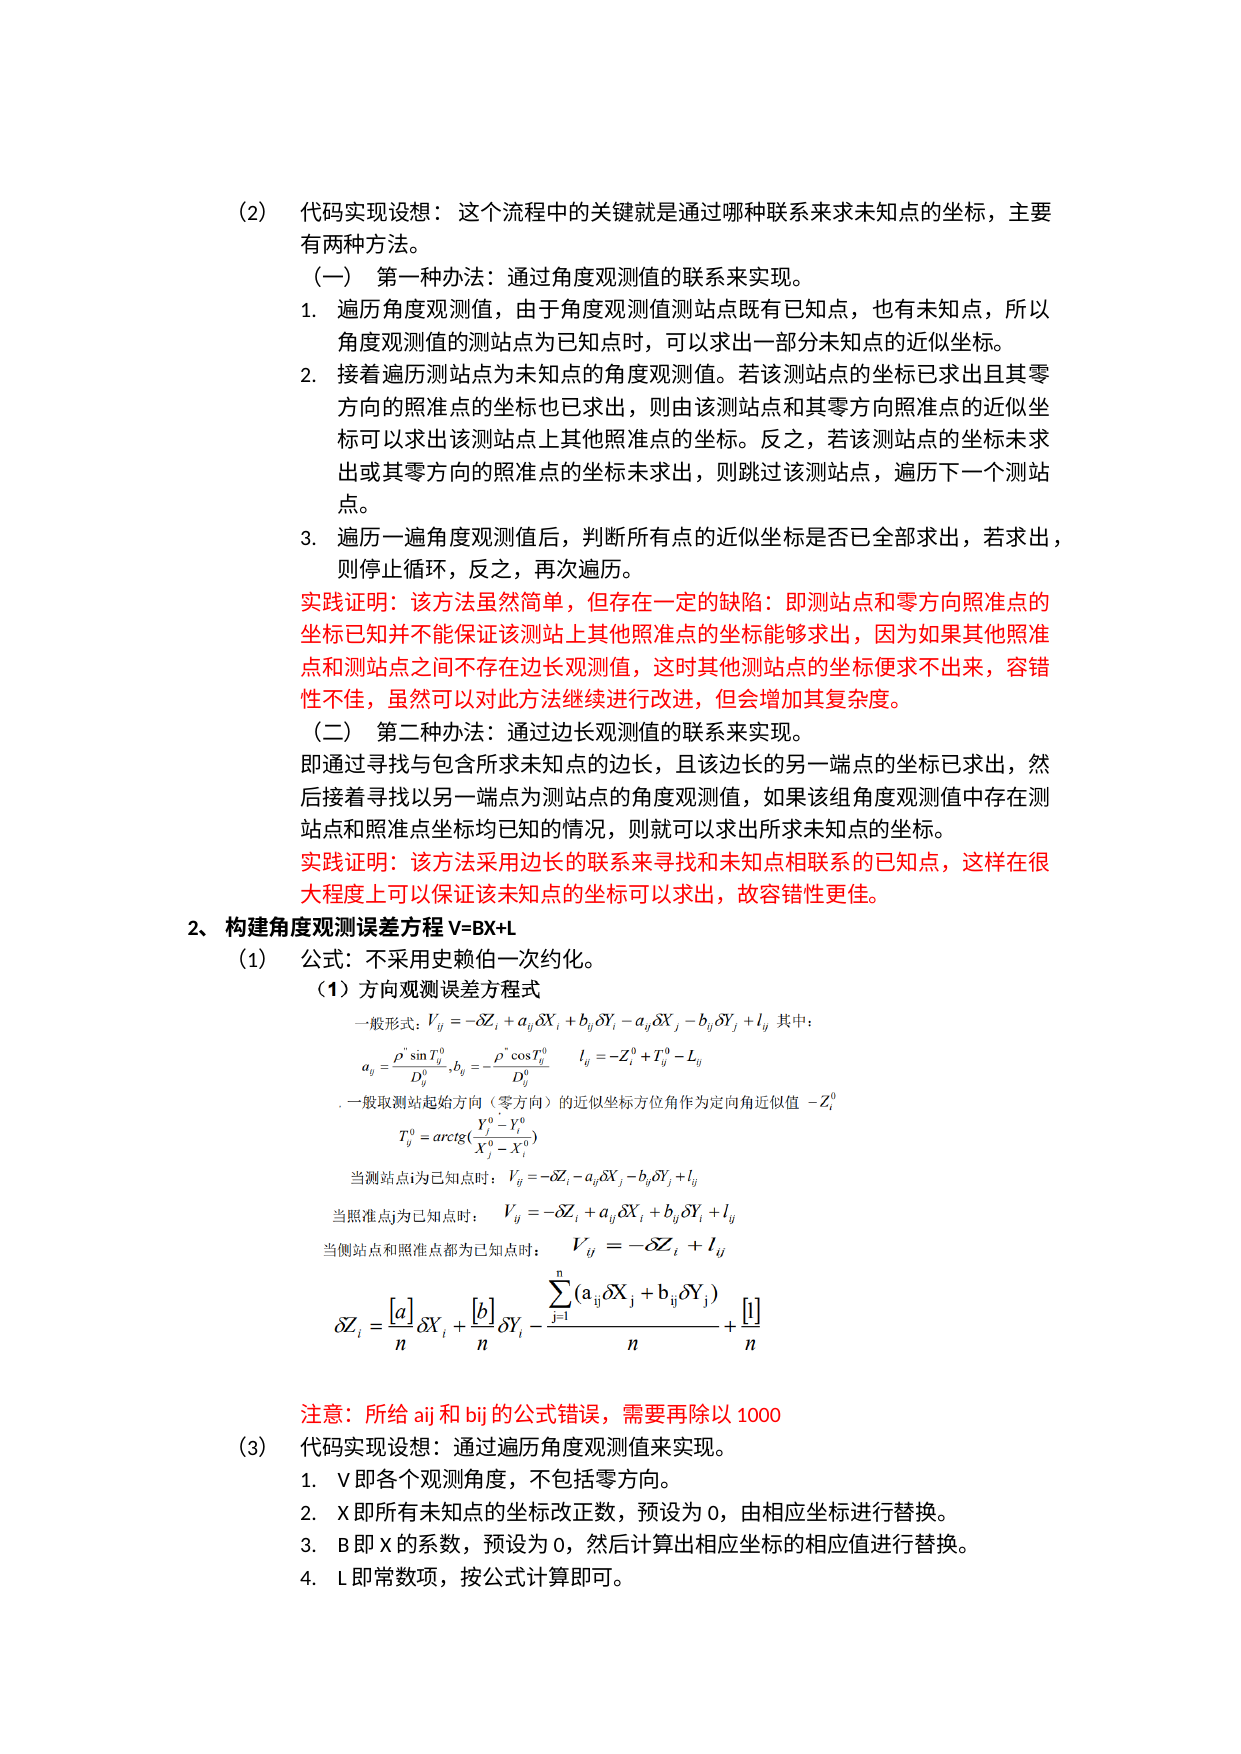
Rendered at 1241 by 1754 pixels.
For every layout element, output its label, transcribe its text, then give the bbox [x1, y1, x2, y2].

text 即通过寻找与包含所求未知点的边长，且该边长的另一端点的坐标已求出，然后接着寻找以另一端点为测站点的角度观测值，如果该组角度观测值中存在测站点和照准点坐标均已知的情况，则就可以求出所求未知点的坐标。 [300, 747, 1053, 844]
list 第一种办法：通过角度观测值的联系来实现。 [300, 259, 1053, 292]
list L即常数项，按公式计算即可。 [300, 1559, 1053, 1592]
list 代码实现设想：通过遍历角度观测值来实现。 [225, 1429, 1053, 1462]
list 公式：不采用史赖伯一次约化。 [225, 942, 1053, 974]
list 接着遍历测站点为未知点的角度观测值。若该测站点的坐标已求出且其零方向的照准点的坐标也已求出，则由该测站点和其零方向照准点的近似坐标可以求出该测站点上其他照准点的坐标。反之，若该测站点的坐标未求出或其零方向的照准点的坐标未求出，则跳过该测站点，遍历下一个测站点。 [300, 357, 1053, 519]
list V即各个观测角度，不包括零方向。 [300, 1462, 1053, 1494]
list X即所有未知点的坐标改正数，预设为0，由相应坐标进行替换。 [300, 1494, 1053, 1527]
picture [300, 974, 849, 1266]
text 实践证明：该方法采用边长的联系来寻找和未知点相联系的已知点，这样在很大程度上可以保证该未知点的坐标可以求出，故容错性更佳。 [300, 844, 1053, 909]
list B即X的系数，预设为0，然后计算出相应坐标的相应值进行替换。 [300, 1527, 1053, 1559]
list 遍历一遍角度观测值后，判断所有点的近似坐标是否已全部求出，若求出，则停止循环，反之，再次遍历。 [300, 519, 1053, 584]
list 注意：所给aij和bij的公式错误，需要再除以1000 [300, 1397, 1053, 1429]
list 代码实现设想： 这个流程中的关键就是通过哪种联系来求未知点的坐标，主要有两种方法。 [225, 194, 1053, 259]
picture [300, 1267, 829, 1379]
text 实践证明：该方法虽然简单，但存在一定的缺陷：即测站点和零方向照准点的坐标已知并不能保证该测站上其他照准点的坐标能够求出，因为如果其他照准点和测站点之间不存在边长观测值，这时其他测站点的坐标便求不出来，容错性不佳，虽然可以对此方法继续进行改进，但会增加其复杂度。 [300, 584, 1053, 714]
list 遍历角度观测值，由于角度观测值测站点既有已知点，也有未知点，所以角度观测值的测站点为已知点时，可以求出一部分未知点的近似坐标。 [300, 292, 1053, 357]
list 第二种办法：通过边长观测值的联系来实现。 [300, 714, 1053, 747]
list 构建角度观测误差方程V=BX+L [187, 909, 1053, 942]
